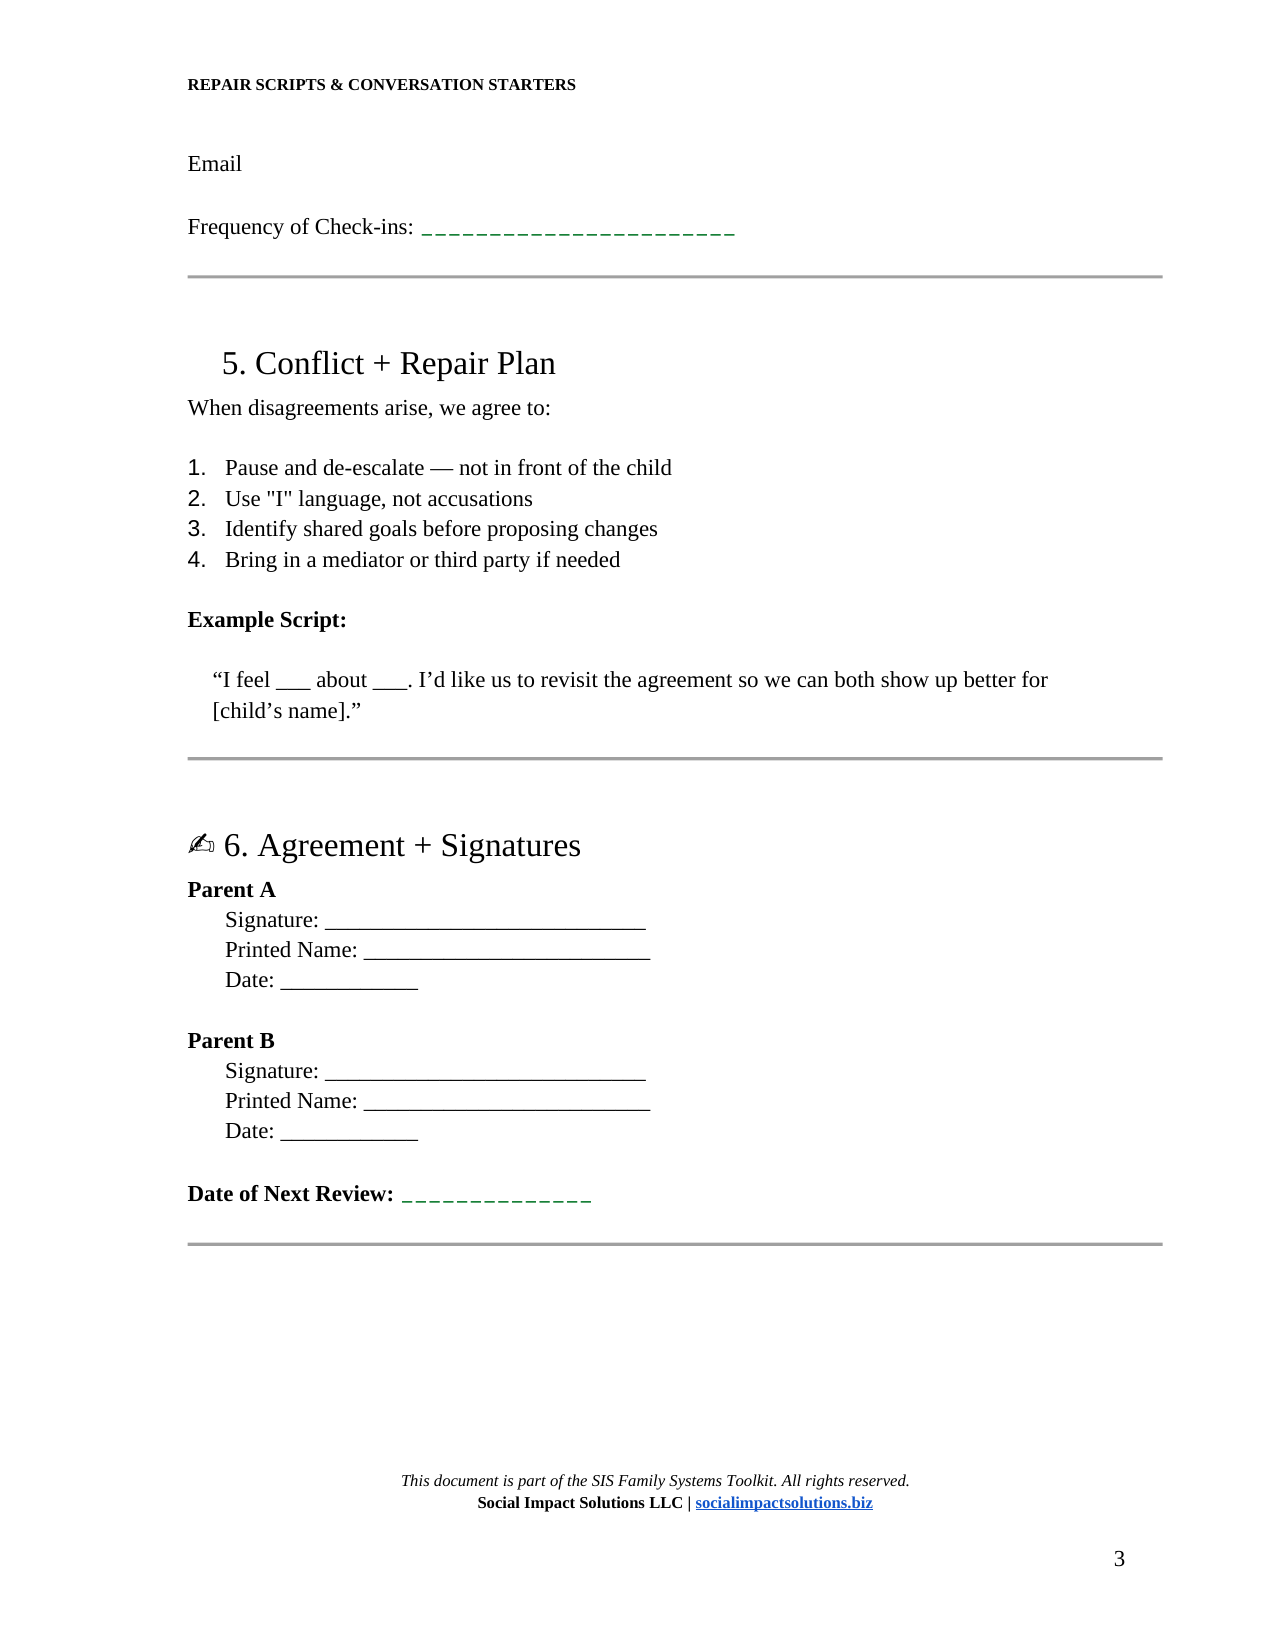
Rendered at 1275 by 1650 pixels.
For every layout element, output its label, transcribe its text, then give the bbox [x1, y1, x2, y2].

list Pause and de-escalate — not in front of the child [187, 454, 1125, 481]
list Email [187, 150, 1125, 176]
list Use "I" language, not accusations [187, 485, 1125, 511]
text Example Script: [187, 606, 1125, 632]
list Identify shared goals before proposing changes [187, 515, 1125, 542]
subtitle ✍️ 6. Agreement + Signatures [187, 825, 1125, 863]
text Parent B Signature: ____________________________ Printed Name: _________________________ Date: ____________ [187, 1027, 1125, 1144]
text Parent A Signature: ____________________________ Printed Name: _________________________ Date: ____________ [187, 876, 1125, 993]
subtitle 🛠 5. Conflict + Repair Plan [187, 343, 1125, 381]
list Bring in a mediator or third party if needed [187, 546, 1125, 572]
text Frequency of Check-ins: _______________________ [187, 210, 1125, 241]
text “I feel ___ about ___. I’d like us to revisit the agreement so we can both show up better for [child’s name].” [212, 667, 1062, 723]
text When disagreements arise, we agree to: [187, 394, 1125, 420]
text Date of Next Review: ______________ [187, 1178, 1125, 1208]
